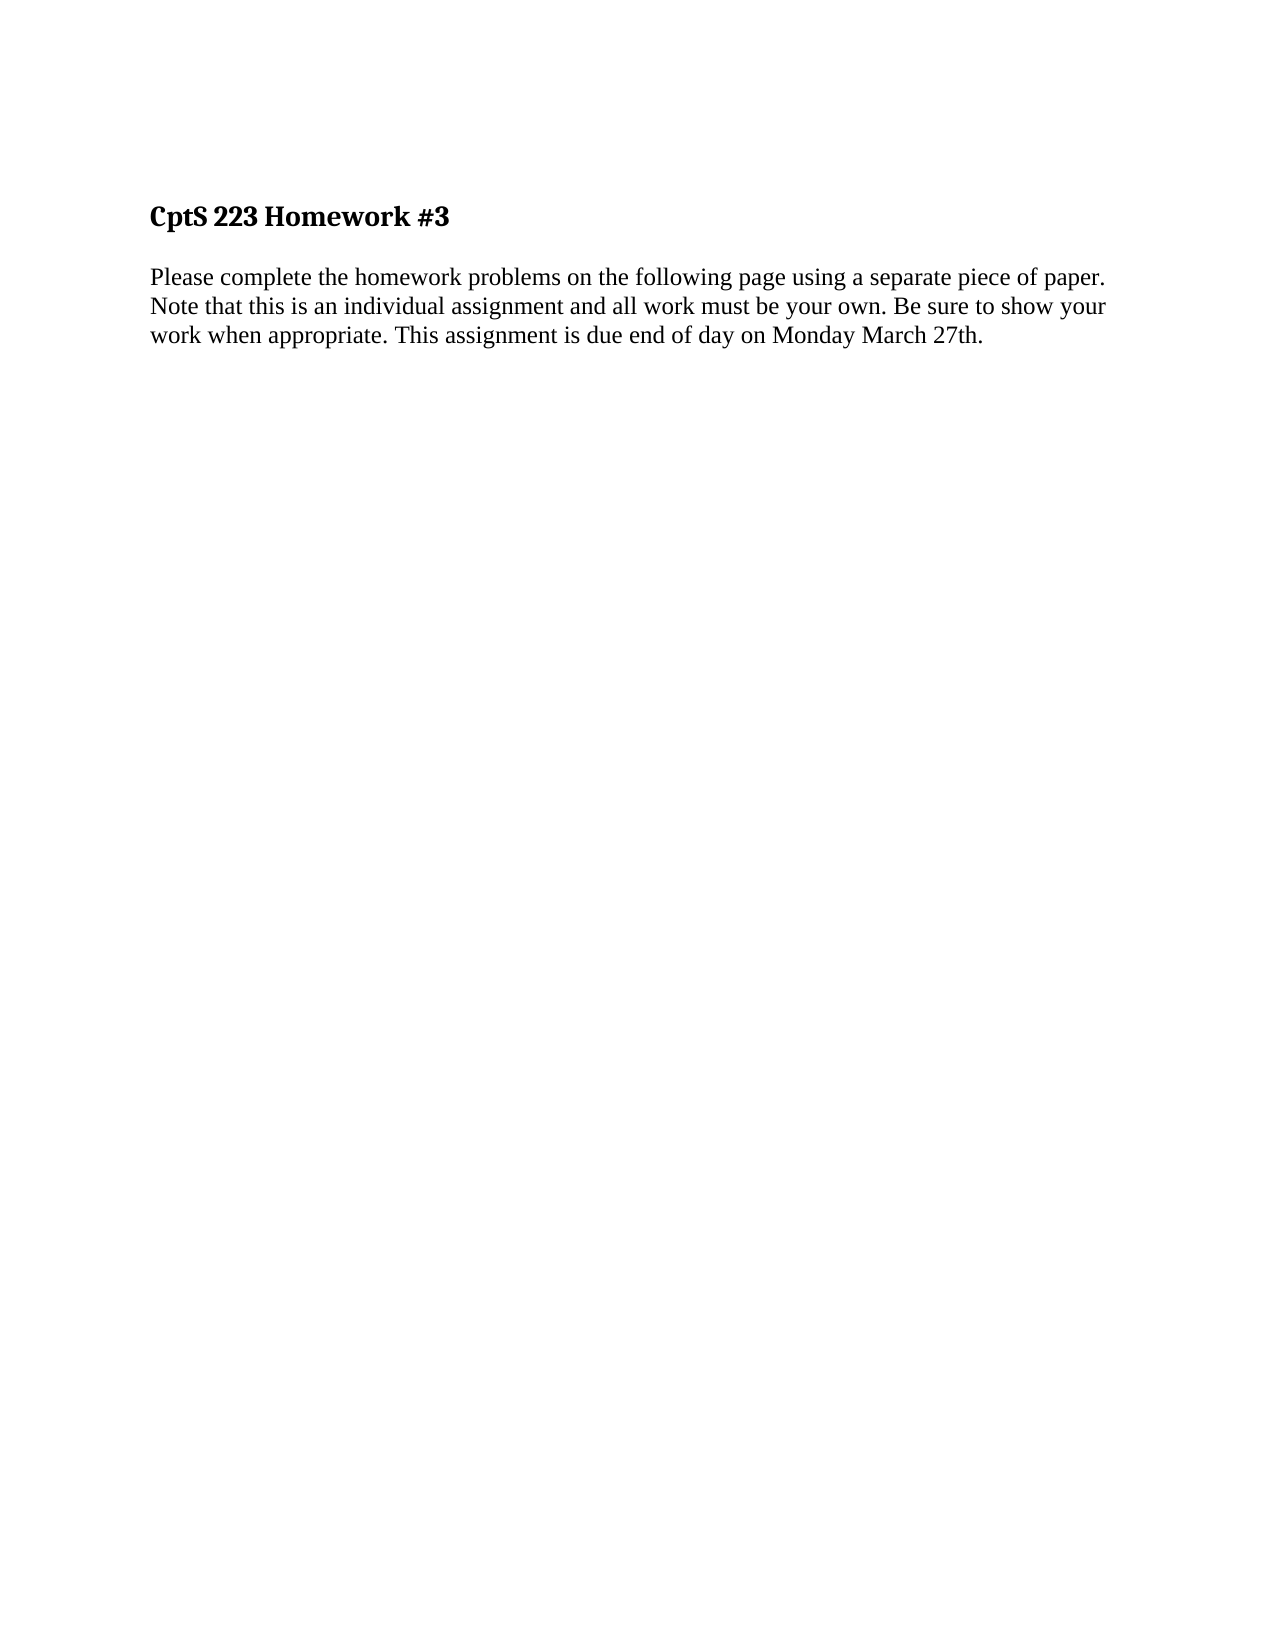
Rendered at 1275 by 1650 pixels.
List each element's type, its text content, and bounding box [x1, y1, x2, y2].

text Please complete the homework problems on the following page using a separate piece of paper. Note that this is an individual assignment and all work must be your own. Be sure to show your work when appropriate. This assignment is due end of day on Monday March 27th. [150, 262, 1125, 348]
subtitle CptS 223 Homework #3 [150, 200, 1125, 233]
